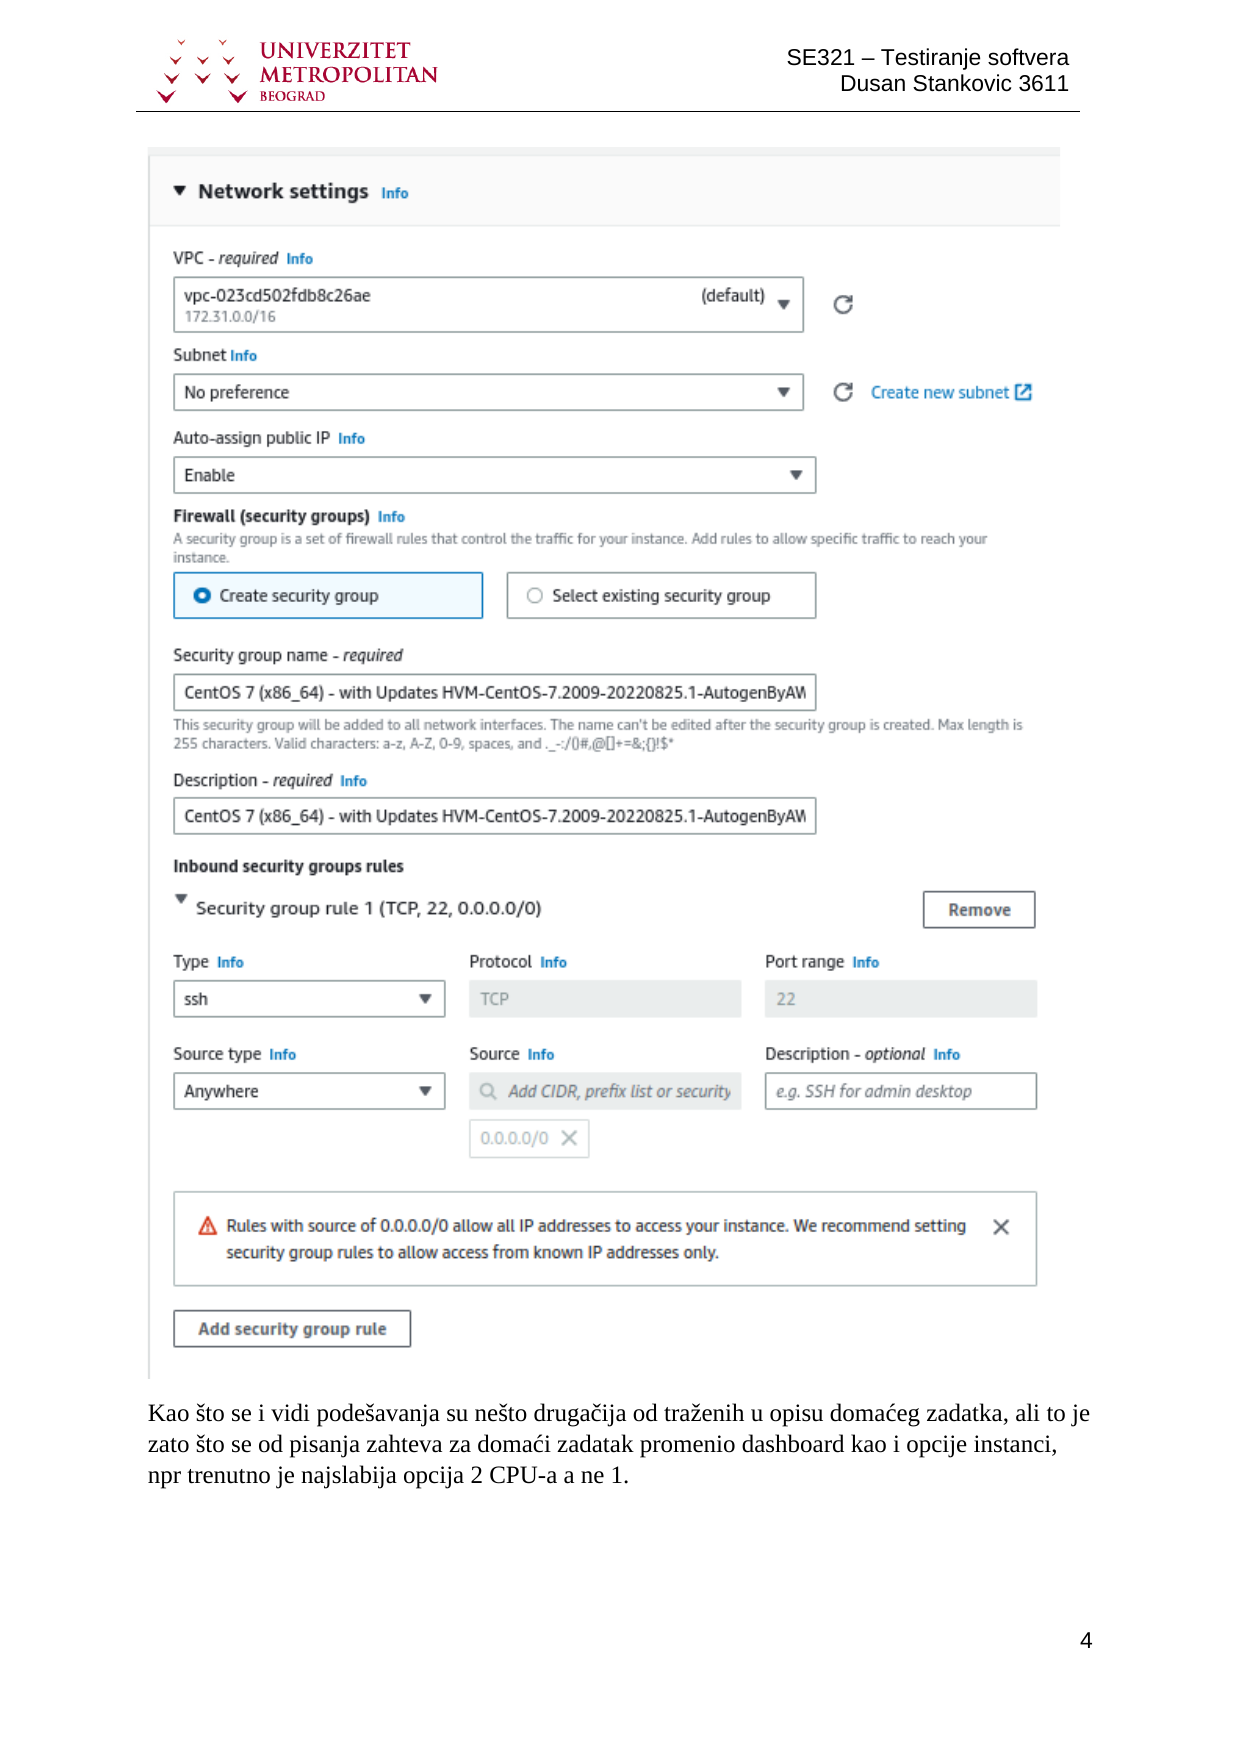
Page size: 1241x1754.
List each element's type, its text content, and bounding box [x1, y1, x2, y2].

text Kao što se i vidi podešavanja su nešto drugačija od traženih u opisu domaćeg zadatka, ali to je zato što se od pisanja zahteva za domaći zadatak promenio dashboard kao i opcije instanci, npr trenutno je najslabija opcija 2 CPU-a a ne 1. [148, 1398, 1093, 1488]
picture [147, 29, 447, 111]
picture [147, 147, 1060, 1379]
